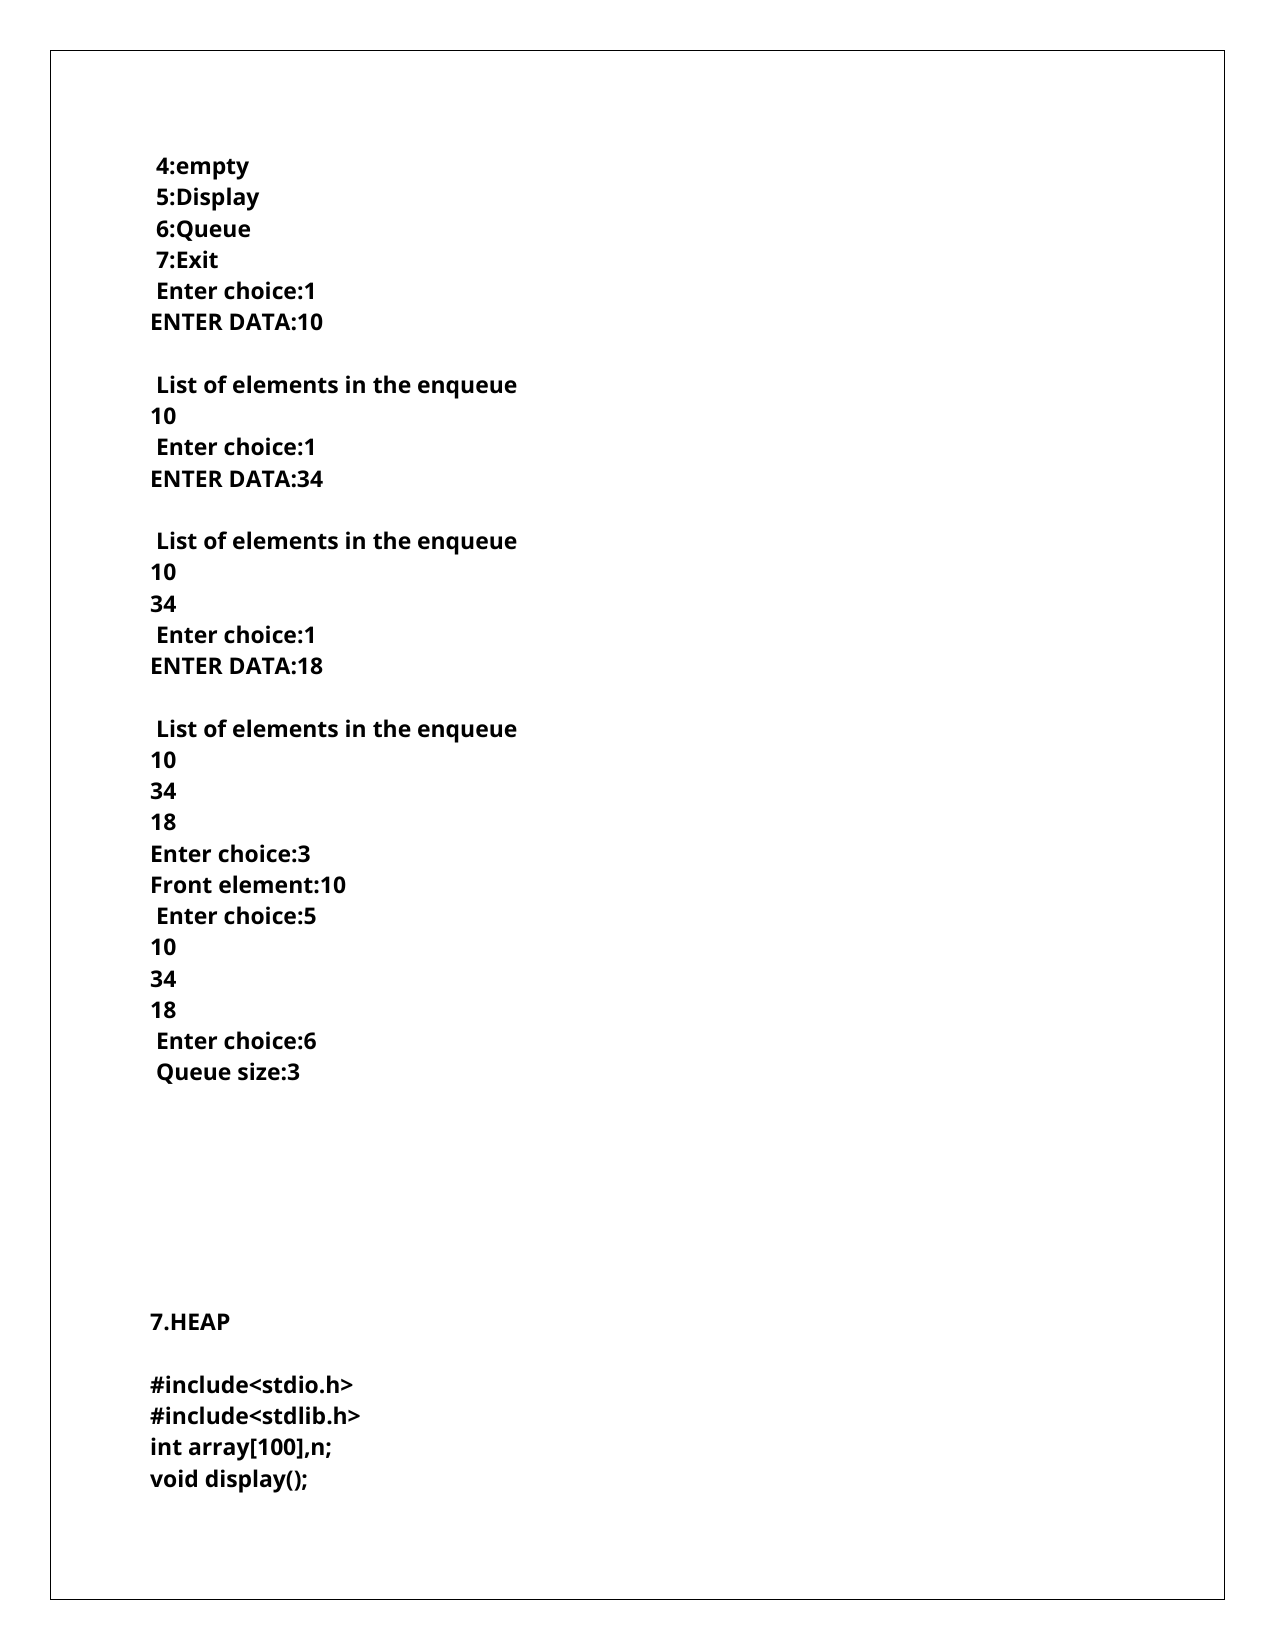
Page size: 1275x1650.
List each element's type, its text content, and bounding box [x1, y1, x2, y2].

text 10 [150, 931, 1125, 962]
text Enter choice:3 [150, 837, 1125, 869]
text #include<stdio.h> [150, 1369, 1125, 1400]
text List of elements in the enqueue [150, 712, 1125, 744]
text 18 [150, 994, 1125, 1025]
text 5:Display [150, 181, 1125, 212]
text Enter choice:1 [150, 275, 1125, 306]
text 10 [150, 556, 1125, 587]
text Enter choice:1 [150, 431, 1125, 462]
text List of elements in the enqueue [150, 369, 1125, 400]
text 10 [150, 400, 1125, 431]
text Enter choice:6 [150, 1025, 1125, 1056]
text Enter choice:1 [150, 619, 1125, 650]
text 34 [150, 587, 1125, 619]
text List of elements in the enqueue [150, 525, 1125, 556]
text 4:empty [150, 150, 1125, 181]
text Queue size:3 [150, 1056, 1125, 1087]
text ENTER DATA:18 [150, 650, 1125, 681]
text void display(); [150, 1462, 1125, 1494]
text 6:Queue [150, 212, 1125, 244]
text Front element:10 [150, 869, 1125, 900]
text 18 [150, 806, 1125, 837]
text ENTER DATA:10 [150, 306, 1125, 337]
text 10 [150, 744, 1125, 775]
text 34 [150, 775, 1125, 806]
text #include<stdlib.h> [150, 1400, 1125, 1431]
text 7.HEAP [150, 1306, 1125, 1337]
text ENTER DATA:34 [150, 462, 1125, 494]
text 7:Exit [150, 244, 1125, 275]
text int array[100],n; [150, 1431, 1125, 1462]
text Enter choice:5 [150, 900, 1125, 931]
text 34 [150, 962, 1125, 994]
